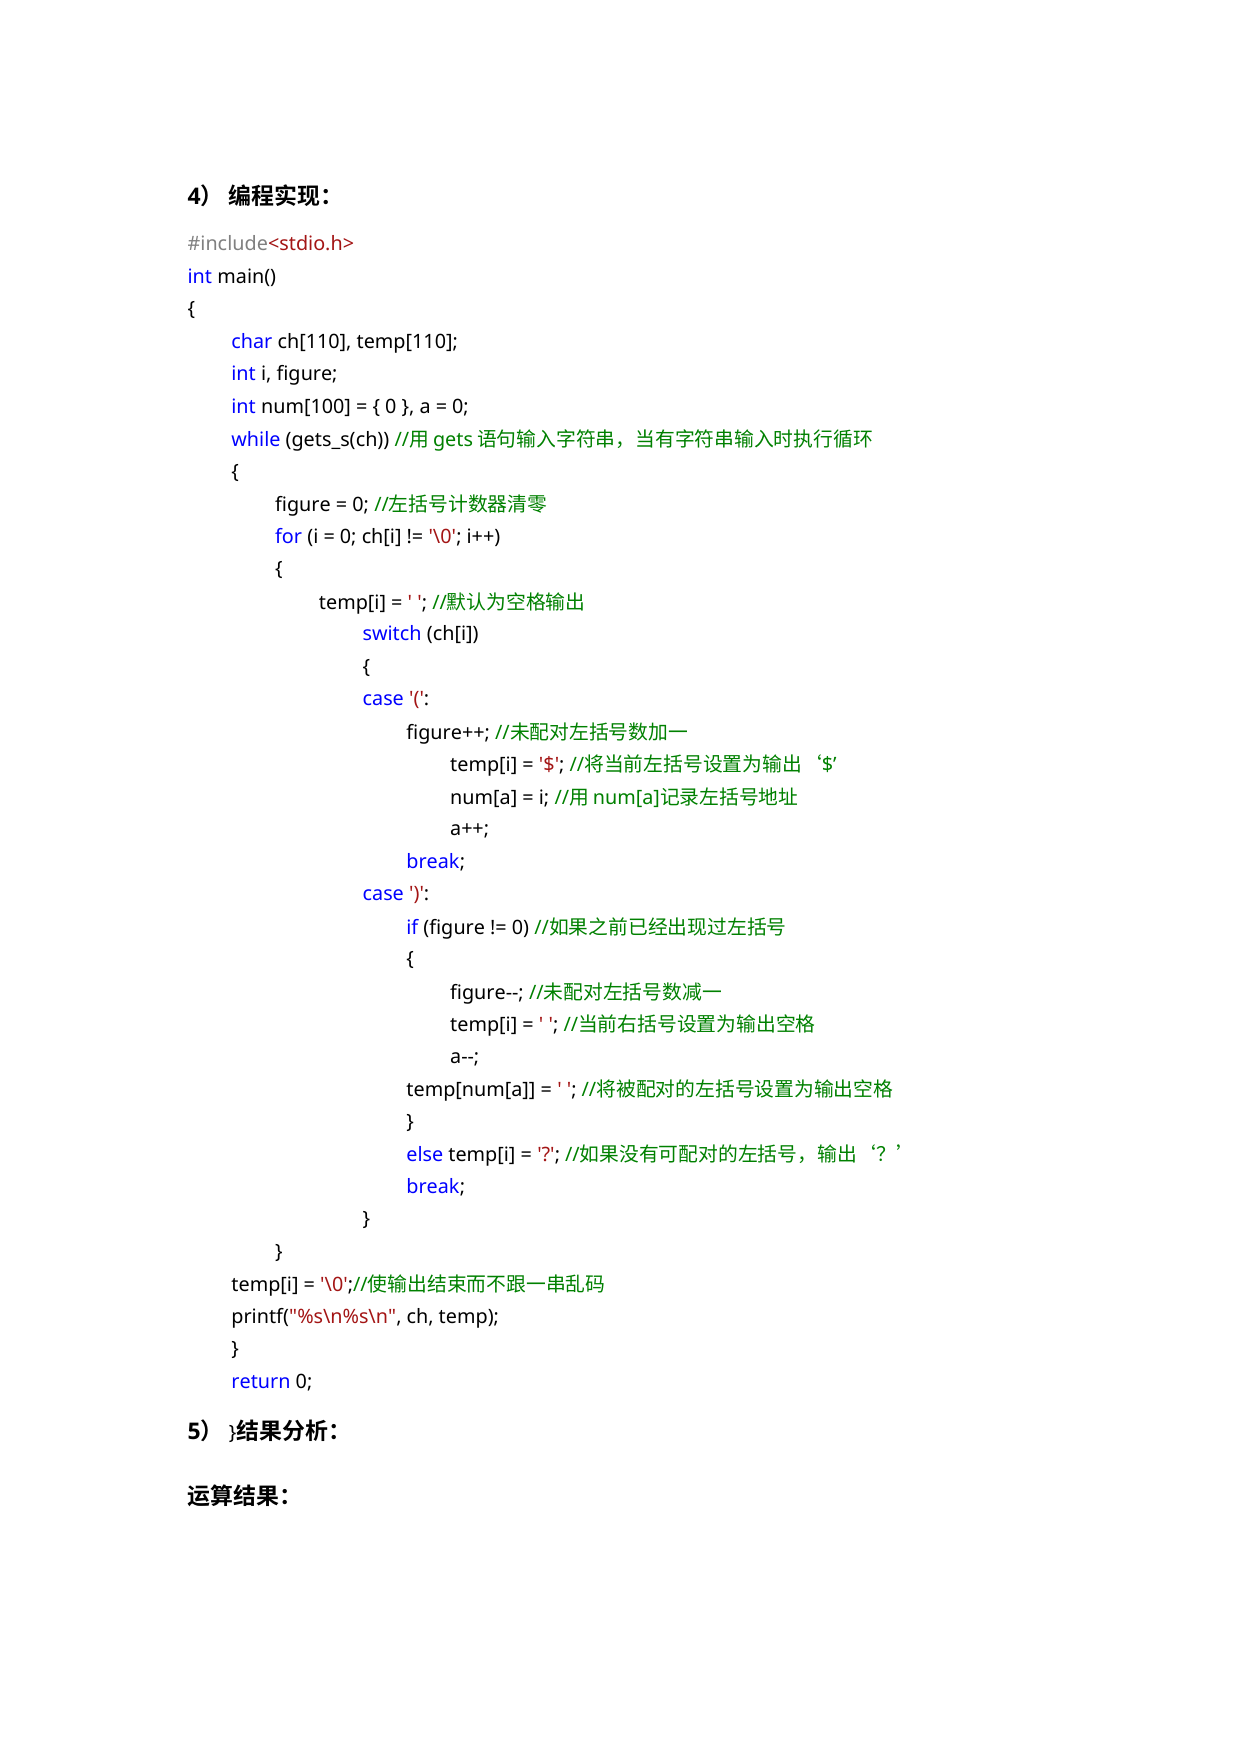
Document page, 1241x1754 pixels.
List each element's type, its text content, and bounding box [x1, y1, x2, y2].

list 编程实现： [187, 162, 1053, 227]
text } [187, 1104, 1053, 1137]
text { [187, 942, 1053, 974]
text figure++; //未配对左括号数加一 [187, 714, 1053, 747]
list }结果分析： [187, 1397, 1053, 1462]
text temp[i] = '$'; //将当前左括号设置为输出‘$’ [187, 747, 1053, 779]
text } [187, 1234, 1053, 1267]
text if (figure != 0) //如果之前已经出现过左括号 [187, 909, 1053, 942]
text temp[i] = ' '; //当前右括号设置为输出空格 [187, 1007, 1053, 1039]
text int i, figure; [187, 357, 1053, 389]
text break; [187, 844, 1053, 877]
text case ')': [187, 877, 1053, 909]
text int num[100] = { 0 }, a = 0; [187, 389, 1053, 422]
text { [187, 649, 1053, 682]
text temp[i] = ' '; //默认为空格输出 [187, 584, 1053, 617]
text } [187, 1202, 1053, 1234]
text temp[i] = '\0';//使输出结束而不跟一串乱码 [187, 1267, 1053, 1299]
text #include<stdio.h> [187, 227, 1053, 259]
text case '(': [187, 682, 1053, 714]
text char ch[110], temp[110]; [187, 324, 1053, 357]
text printf("%s\n%s\n", ch, temp); [187, 1299, 1053, 1332]
text figure = 0; //左括号计数器清零 [187, 487, 1053, 519]
text 运算结果： [187, 1462, 1053, 1527]
text int main() [187, 259, 1053, 292]
text switch (ch[i]) [187, 617, 1053, 649]
text for (i = 0; ch[i] != '\0'; i++) [187, 519, 1053, 552]
text { [187, 454, 1053, 487]
text while (gets_s(ch)) //用gets语句输入字符串，当有字符串输入时执行循环 [187, 422, 1053, 454]
text return 0; [187, 1364, 1053, 1397]
text figure--; //未配对左括号数减一 [187, 974, 1053, 1007]
text temp[num[a]] = ' '; //将被配对的左括号设置为输出空格 [187, 1072, 1053, 1104]
text { [187, 552, 1053, 584]
text num[a] = i; //用num[a]记录左括号地址 [187, 779, 1053, 812]
text a++; [187, 812, 1053, 844]
text } [187, 1332, 1053, 1364]
text break; [187, 1169, 1053, 1202]
text { [187, 292, 1053, 324]
text else temp[i] = '?'; //如果没有可配对的左括号，输出‘？’ [187, 1137, 1053, 1169]
text a--; [187, 1039, 1053, 1072]
